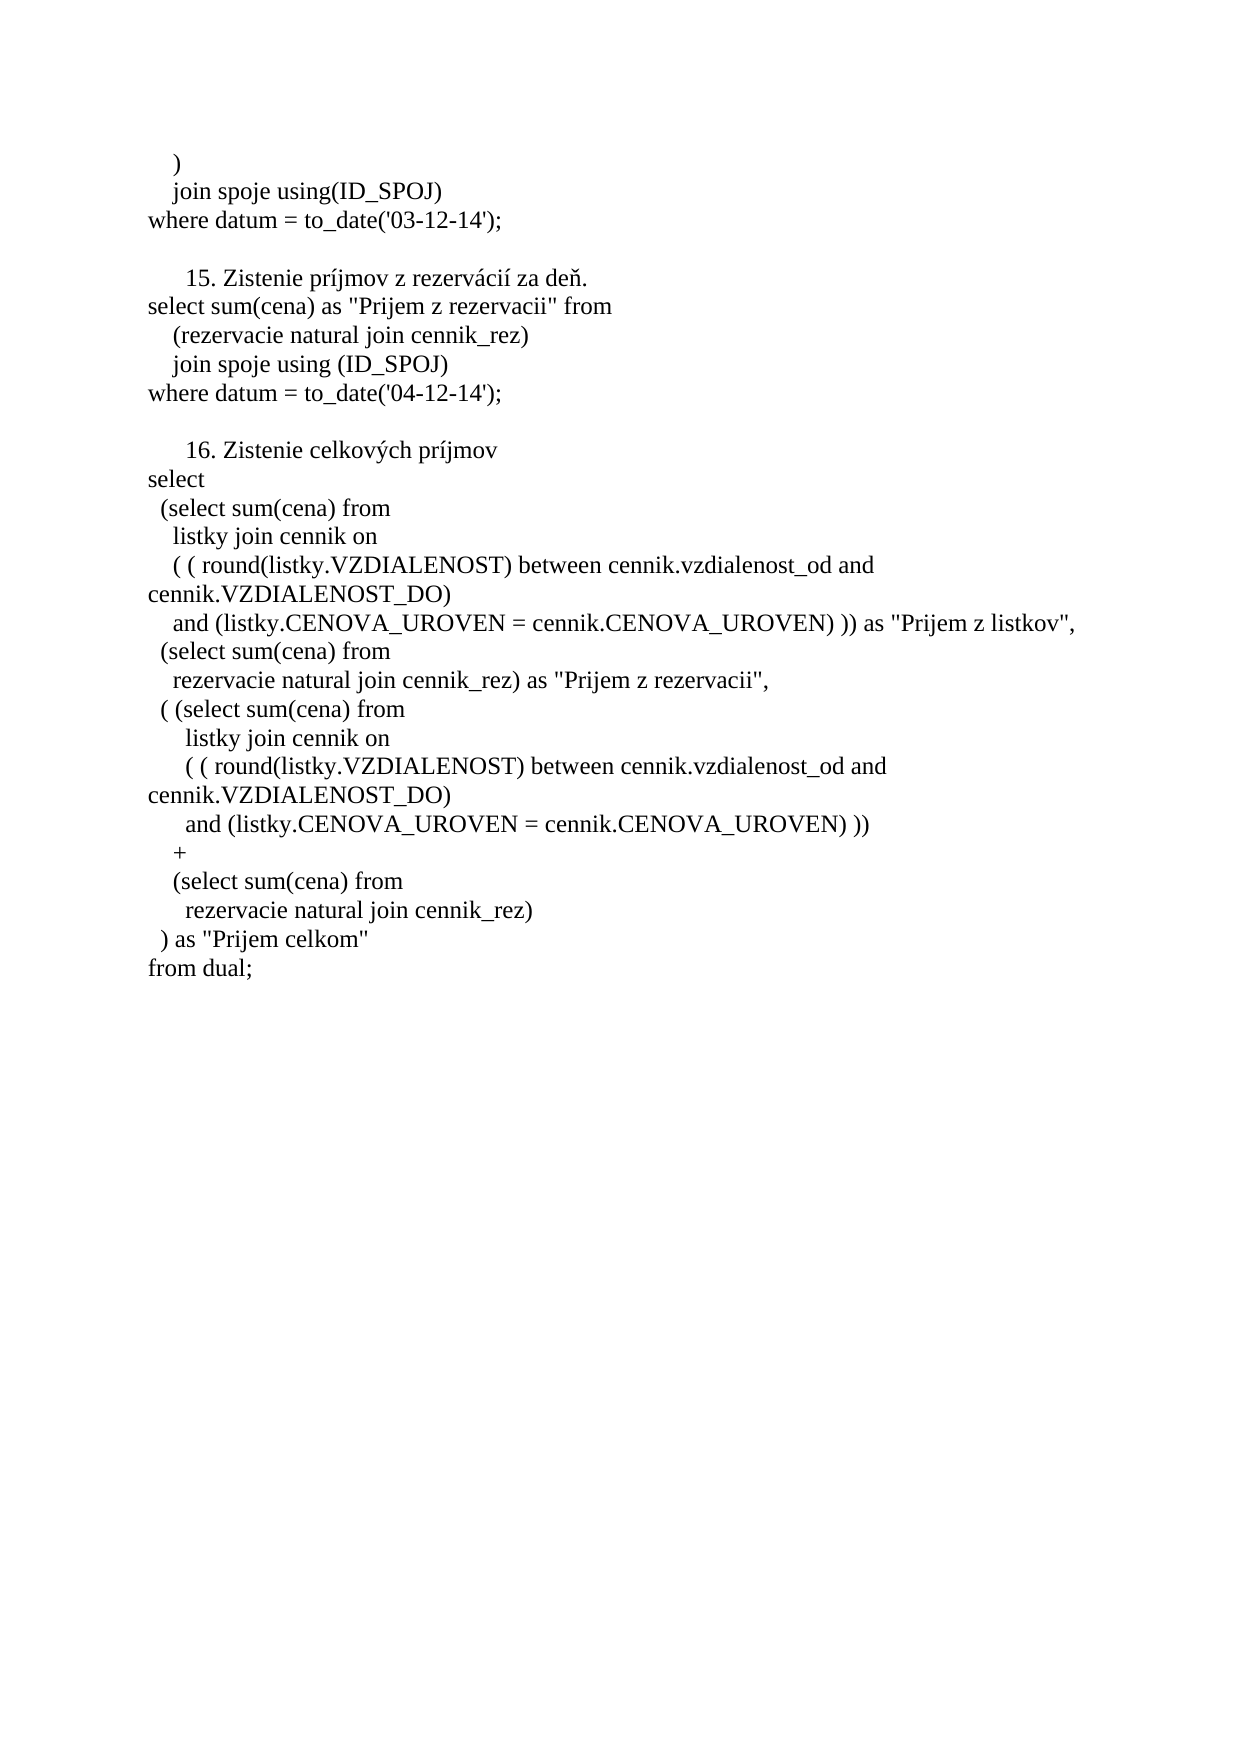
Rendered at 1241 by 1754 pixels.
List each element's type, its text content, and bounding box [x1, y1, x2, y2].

text (select sum(cena) from [148, 493, 1093, 521]
text ) as "Prijem celkom" [148, 924, 1093, 953]
text join spoje using (ID_SPOJ) [148, 349, 1093, 378]
text (select sum(cena) from [148, 636, 1093, 665]
text listky join cennik on [148, 723, 1093, 751]
text and (listky.CENOVA_UROVEN = cennik.CENOVA_UROVEN) )) as "Prijem z listkov", [148, 608, 1093, 636]
text rezervacie natural join cennik_rez) [148, 895, 1093, 924]
text ( (select sum(cena) from [148, 694, 1093, 723]
text where datum = to_date('04-12-14'); [148, 378, 1093, 406]
text select sum(cena) as "Prijem z rezervacii" from [148, 291, 1093, 320]
text ) [148, 148, 1093, 176]
text (select sum(cena) from [148, 866, 1093, 895]
list Zistenie príjmov z rezervácií za deň. [185, 263, 1093, 291]
text ( ( round(listky.VZDIALENOST) between cennik.vzdialenost_od and cennik.VZDIALENOST_DO) [148, 751, 1093, 809]
list Zistenie celkových príjmov [185, 435, 1093, 464]
text where datum = to_date('03-12-14'); [148, 205, 1093, 234]
text and (listky.CENOVA_UROVEN = cennik.CENOVA_UROVEN) )) [148, 809, 1093, 838]
text ( ( round(listky.VZDIALENOST) between cennik.vzdialenost_od and cennik.VZDIALENOST_DO) [148, 550, 1093, 608]
text rezervacie natural join cennik_rez) as "Prijem z rezervacii", [148, 665, 1093, 694]
text (rezervacie natural join cennik_rez) [148, 320, 1093, 349]
text + [148, 838, 1093, 866]
text join spoje using(ID_SPOJ) [148, 176, 1093, 205]
text listky join cennik on [148, 521, 1093, 550]
text from dual; [148, 953, 1093, 981]
text select [148, 464, 1093, 493]
